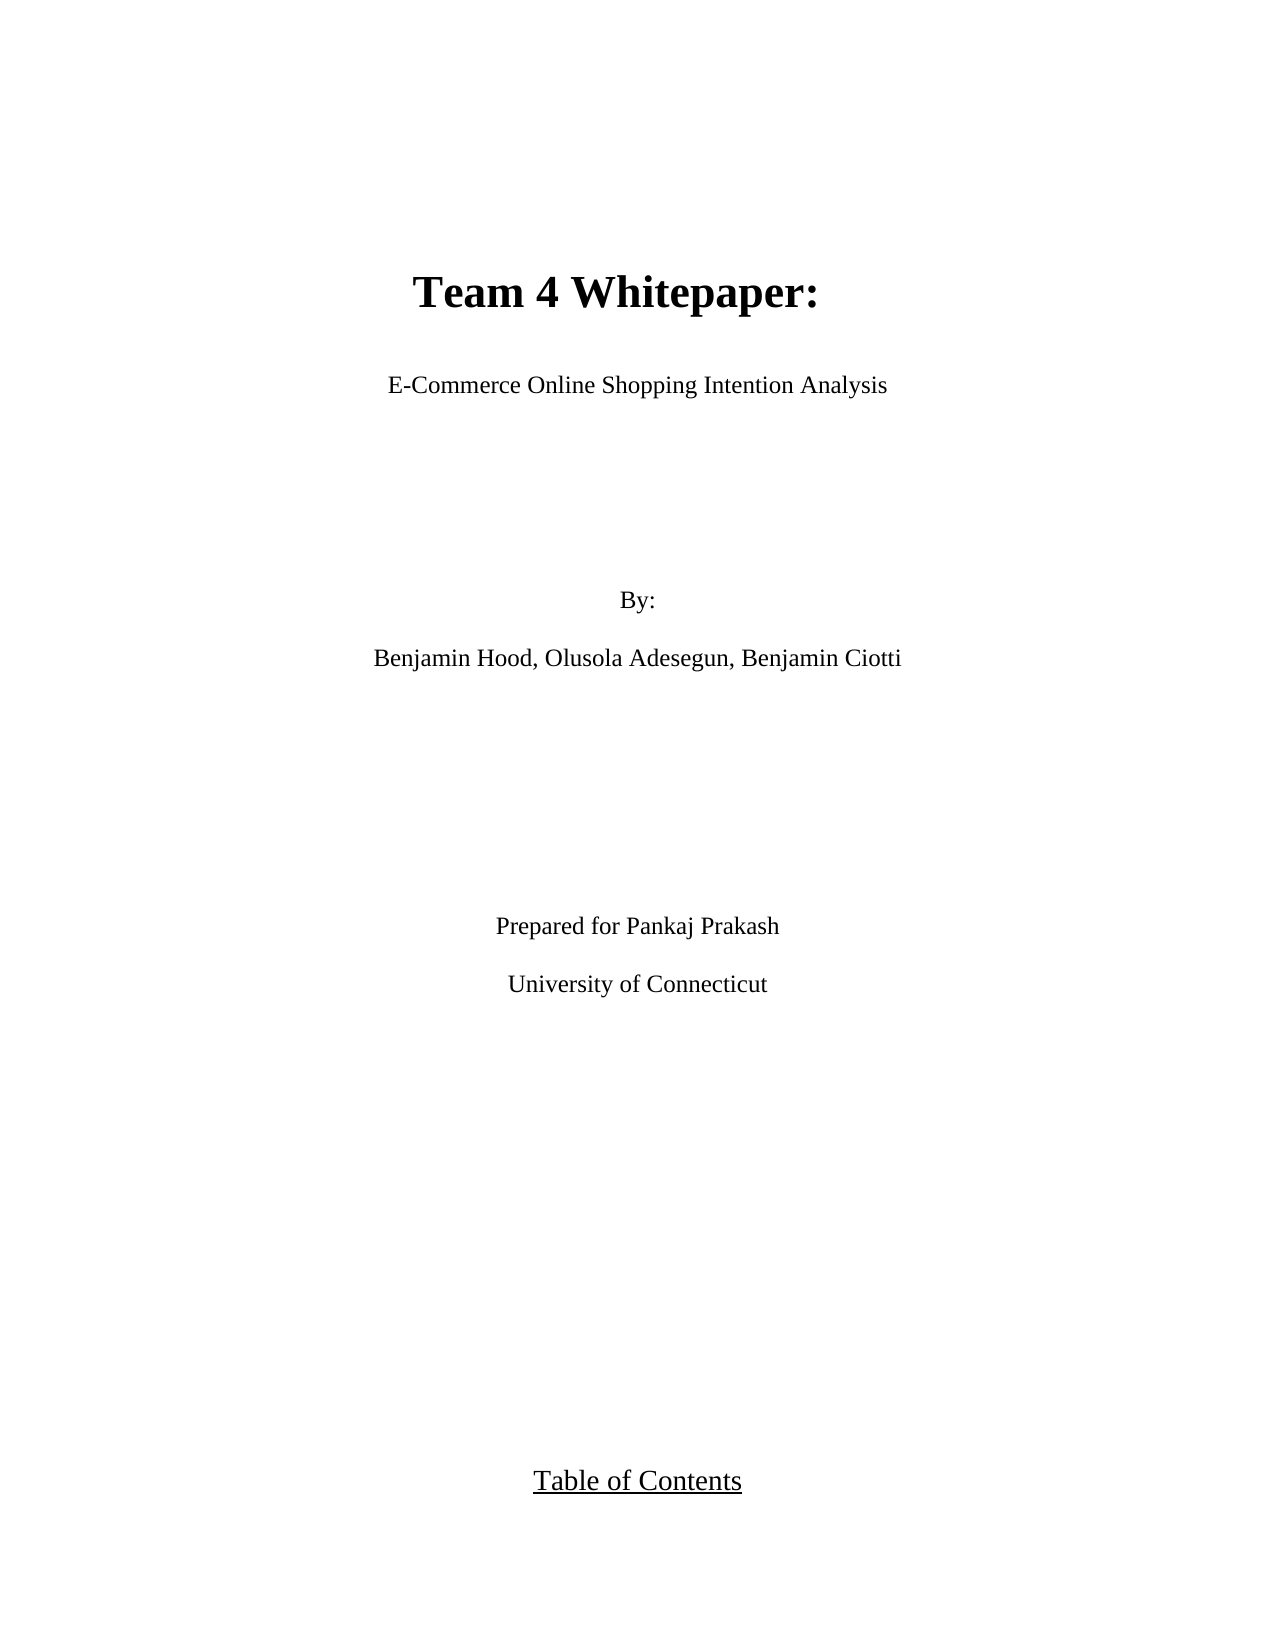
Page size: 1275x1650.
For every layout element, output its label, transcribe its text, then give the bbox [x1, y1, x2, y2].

text Table of Contents [150, 1463, 1125, 1497]
text Prepared for Pankaj Prakash [150, 911, 1125, 940]
text Team 4 Whitepaper: [150, 264, 1125, 317]
text By: [150, 585, 1125, 614]
text University of Connecticut [150, 969, 1125, 997]
text E-Commerce Online Shopping Intention Analysis [150, 370, 1125, 398]
text Benjamin Hood, Olusola Adesegun, Benjamin Ciotti [150, 643, 1125, 672]
